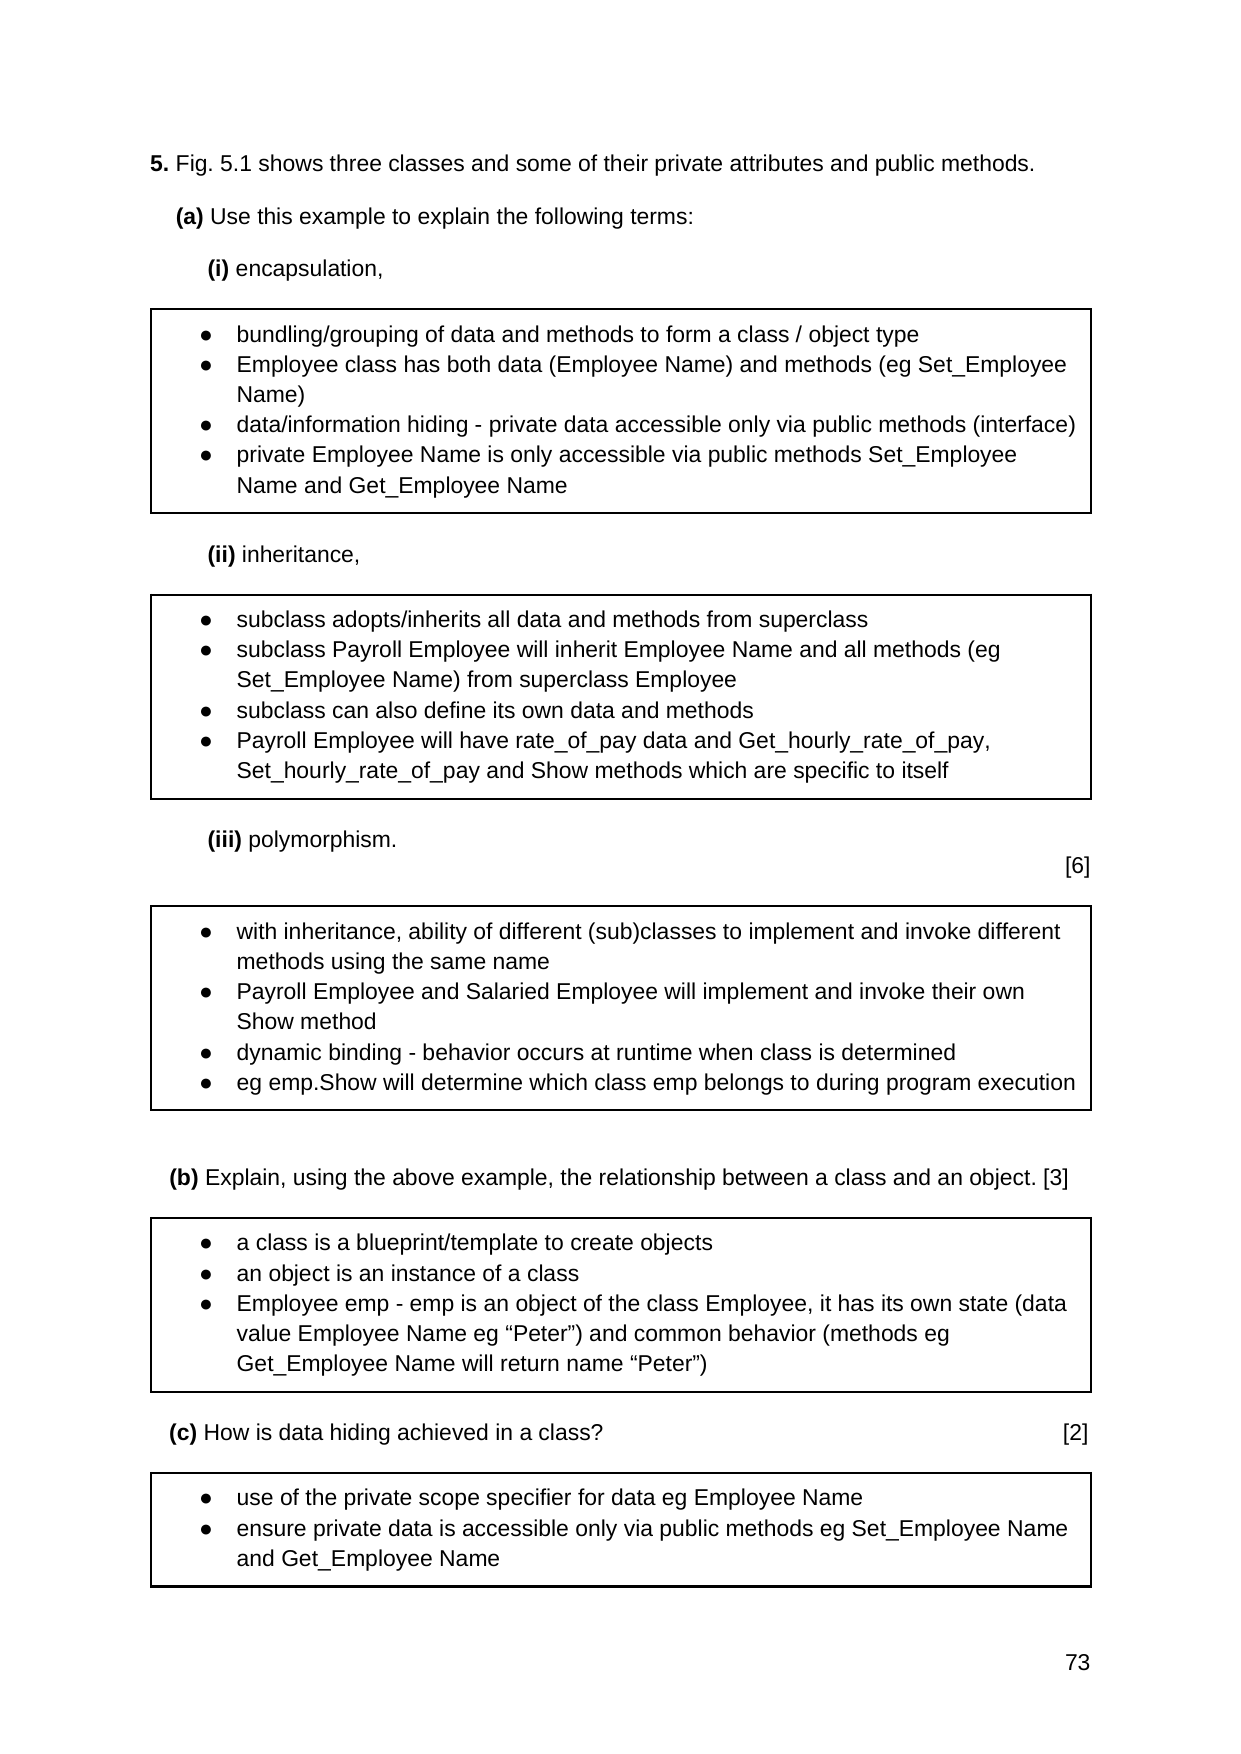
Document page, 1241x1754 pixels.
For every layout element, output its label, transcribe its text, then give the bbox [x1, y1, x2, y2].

text (iii) polymorphism. [150, 826, 1090, 852]
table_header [152, 1474, 1090, 1585]
text (a) Use this example to explain the following terms: [150, 203, 1090, 229]
text (i) encapsulation, [150, 255, 1090, 282]
table_header with inheritance, ability of different (sub)classes to implement and invoke different methods using the same name Payroll Employee and Salaried Employee will implement and invoke their own Show method dynamic binding - behavior occurs at runtime when class is determined eg emp.Show will determine which class emp belongs to during program execution [152, 907, 1090, 1109]
table_header a class is a blueprint/template to create objects an object is an instance of a class Employee emp - emp is an object of the class Employee, it has its own state (data value Employee Name eg “Peter”) and common behavior (methods eg Get_Employee Name will return name “Peter”) [152, 1219, 1090, 1391]
text 5. Fig. 5.1 shows three classes and some of their private attributes and public methods. [150, 150, 1090, 176]
text (c) How is data hiding achieved in a class? [2] [150, 1419, 1090, 1446]
text [6] [150, 852, 1090, 879]
text (ii) inheritance, [150, 541, 1090, 567]
table_header bundling/grouping of data and methods to form a class / object type Employee class has both data (Employee Name) and methods (eg Set_Employee Name) data/information hiding - private data accessible only via public methods (interface) private Employee Name is only accessible via public methods Set_Employee Name and Get_Employee Name [152, 310, 1090, 512]
text (b) Explain, using the above example, the relationship between a class and an object. [3] [150, 1164, 1090, 1190]
table_header subclass adopts/inherits all data and methods from superclass subclass Payroll Employee will inherit Employee Name and all methods (eg Set_Employee Name) from superclass Employee subclass can also define its own data and methods Payroll Employee will have rate_of_pay data and Get_hourly_rate_of_pay, Set_hourly_rate_of_pay and Show methods which are specific to itself [152, 596, 1090, 798]
